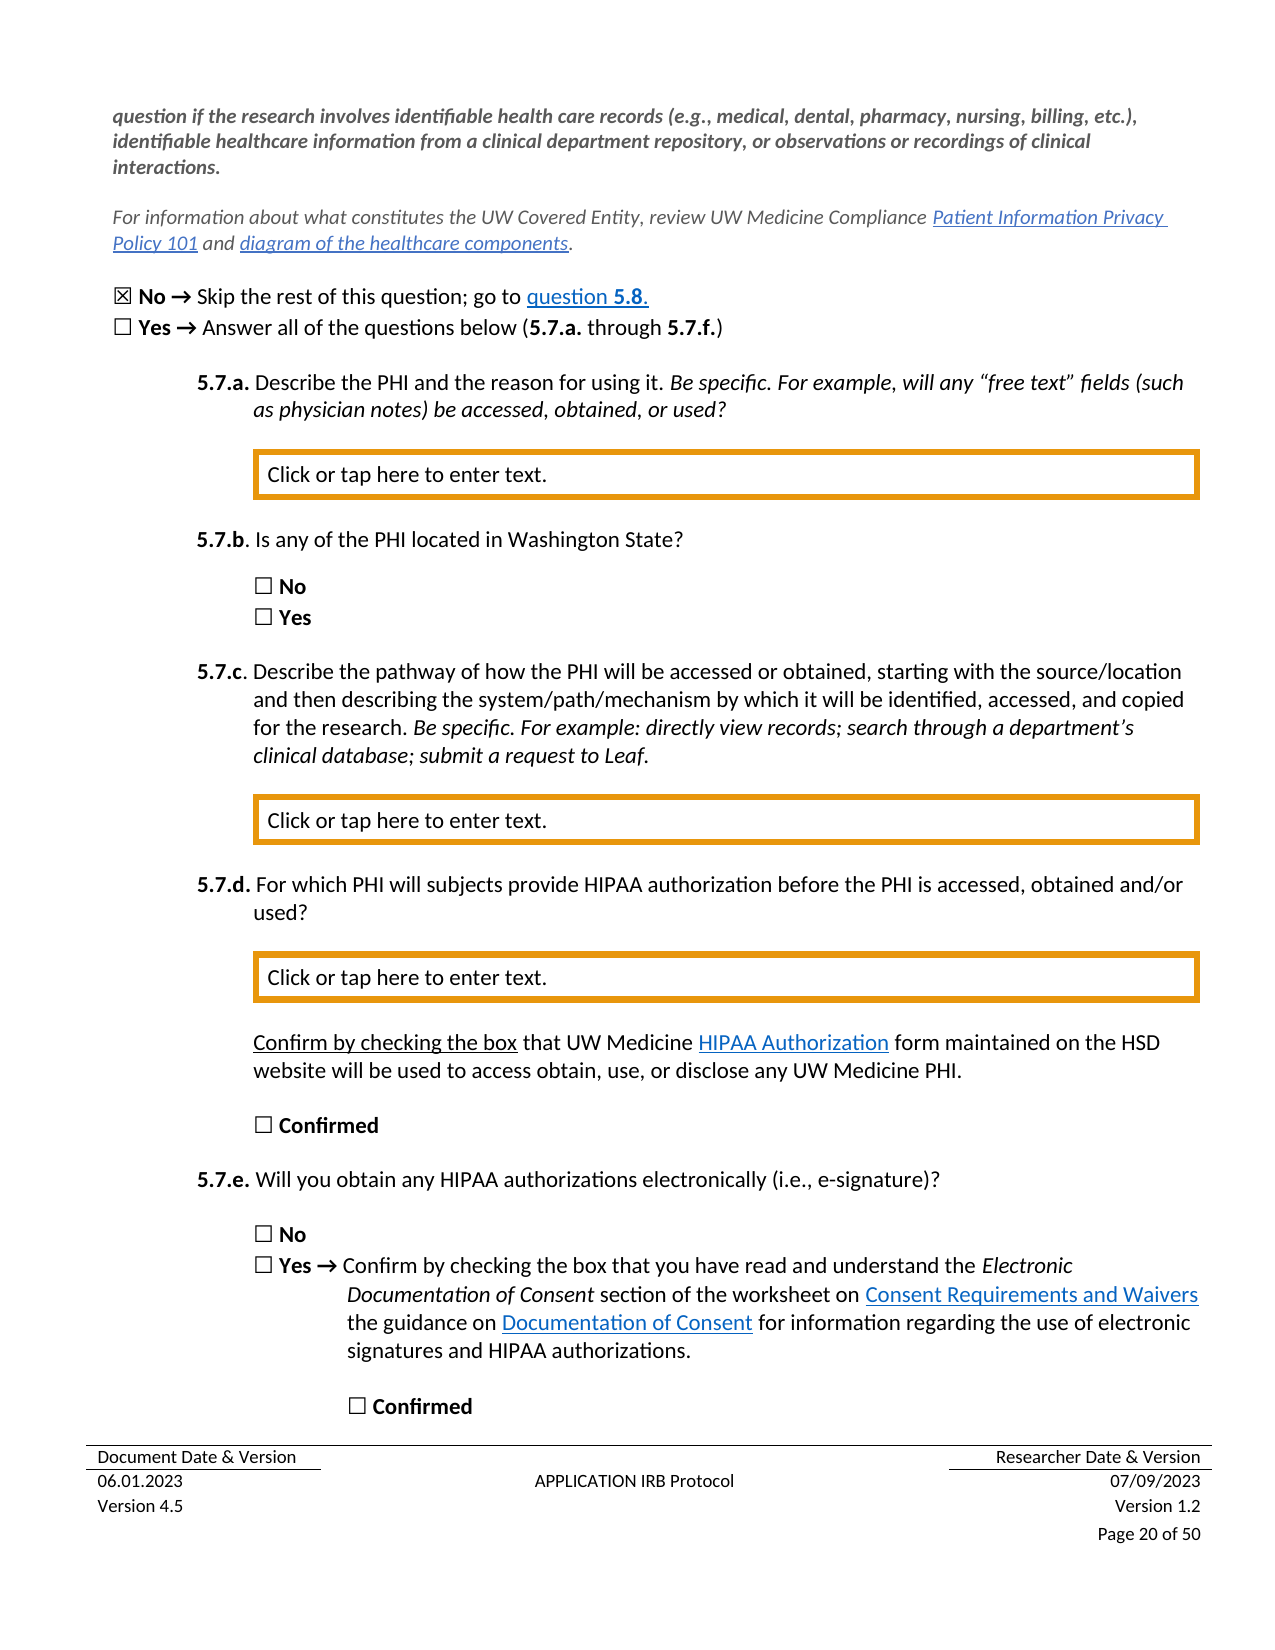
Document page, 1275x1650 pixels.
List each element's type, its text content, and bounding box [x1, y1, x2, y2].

text 5.7.b. Is any of the PHI located in Washington State? [196, 525, 1200, 553]
text 5.7.d. For which PHI will subjects provide HIPAA authorization before the PHI is accessed, obtained and/or used? [197, 870, 1200, 926]
text Confirmed [347, 1389, 1200, 1421]
text No [253, 569, 1200, 601]
text Yes → Answer all of the questions below (5.7.a. through 5.7.f.) [112, 311, 1200, 343]
text 5.7.e. Will you obtain any HIPAA authorizations electronically (i.e., e-signature)? [197, 1165, 1200, 1193]
text Confirm by checking the box that UW Medicine HIPAA Authorization form maintained on the HSD website will be used to access obtain, use, or disclose any UW Medicine PHI. [253, 1028, 1200, 1084]
text Confirmed [253, 1109, 1200, 1140]
text 5.7.c. Describe the pathway of how the PHI will be accessed or obtained, starting with the source/location and then describing the system/path/mechanism by which it will be identified, accessed, and copied for the research. Be specific. For example: directly view records; search through a department’s clinical database; submit a request to Leaf. [197, 657, 1200, 769]
text No [253, 1218, 1200, 1249]
text For information about what constitutes the UW Covered Entity, review UW Medicine Compliance Patient Information Privacy Policy 101 and diagram of the healthcare components. [112, 204, 1200, 255]
text No → Skip the rest of this question; go to question 5.8. [112, 280, 1200, 311]
text Yes [253, 601, 1200, 632]
text Yes → Confirm by checking the box that you have read and understand the Electronic Documentation of Consent section of the worksheet on Consent Requirements and Waivers the guidance on Documentation of Consent for information regarding the use of electronic signatures and HIPAA authorizations. [253, 1249, 1200, 1364]
